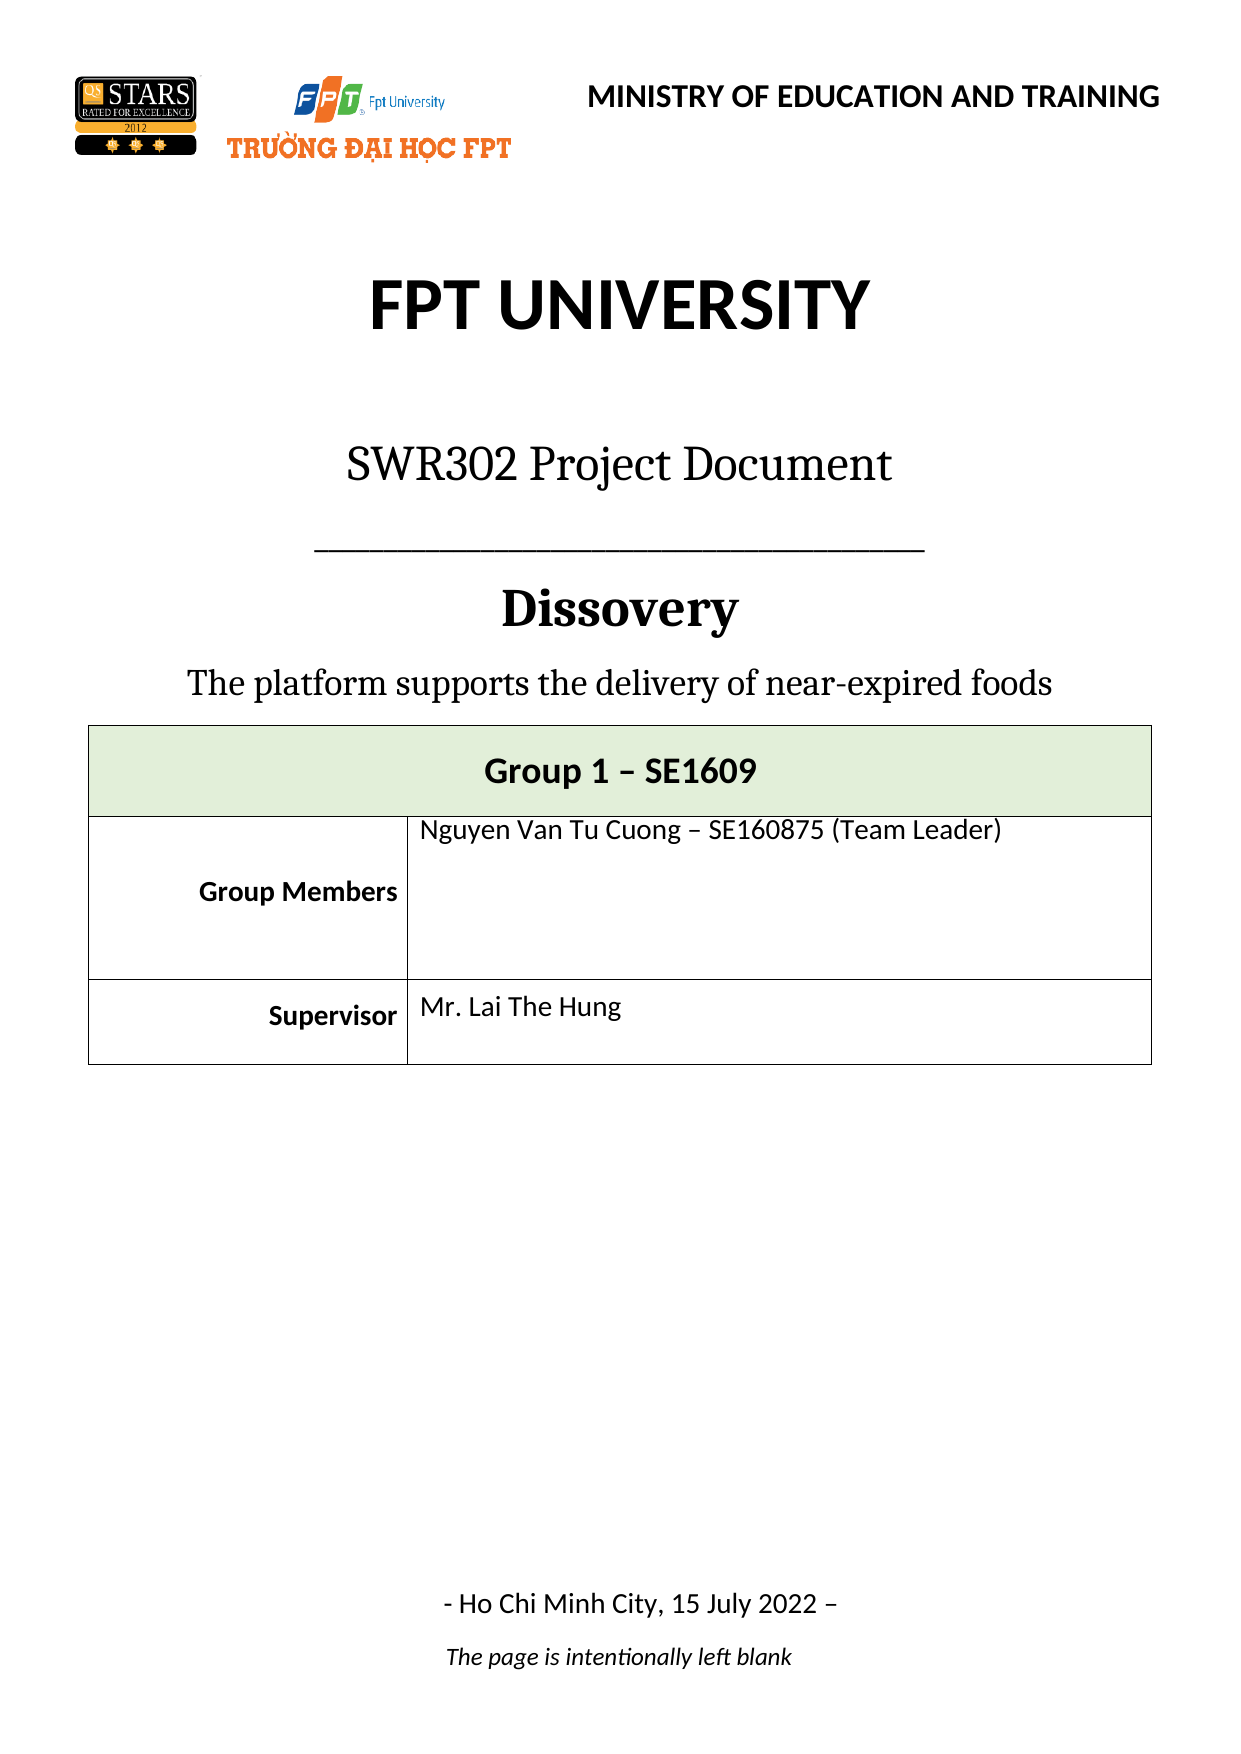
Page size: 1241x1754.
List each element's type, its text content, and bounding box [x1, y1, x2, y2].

table_cell Supervisor [89, 980, 407, 1064]
text Dissovery [75, 578, 1165, 640]
picture [75, 116, 202, 155]
text ____________________________________________ [75, 514, 1165, 557]
text The page is intentionally left blank [75, 1641, 1165, 1671]
table_cell Mr. Lai The Hung [408, 980, 1151, 1064]
text FPT UNIVERSITY [75, 257, 1165, 348]
text SWR302 Project Document [75, 436, 1165, 493]
text The platform supports the delivery of near-expired foods [75, 661, 1165, 704]
table_header Group 1 – SE1609 [89, 726, 1151, 816]
table_cell Nguyen Van Tu Cuong – SE160875 (Team Leader) [408, 817, 1151, 978]
text MINISTRY OF EDUCATION AND TRAINING [75, 75, 1165, 116]
text - Ho Chi Minh City, 15 July 2022 – [340, 1586, 942, 1621]
picture [227, 116, 511, 163]
table_cell Group Members [89, 817, 407, 978]
